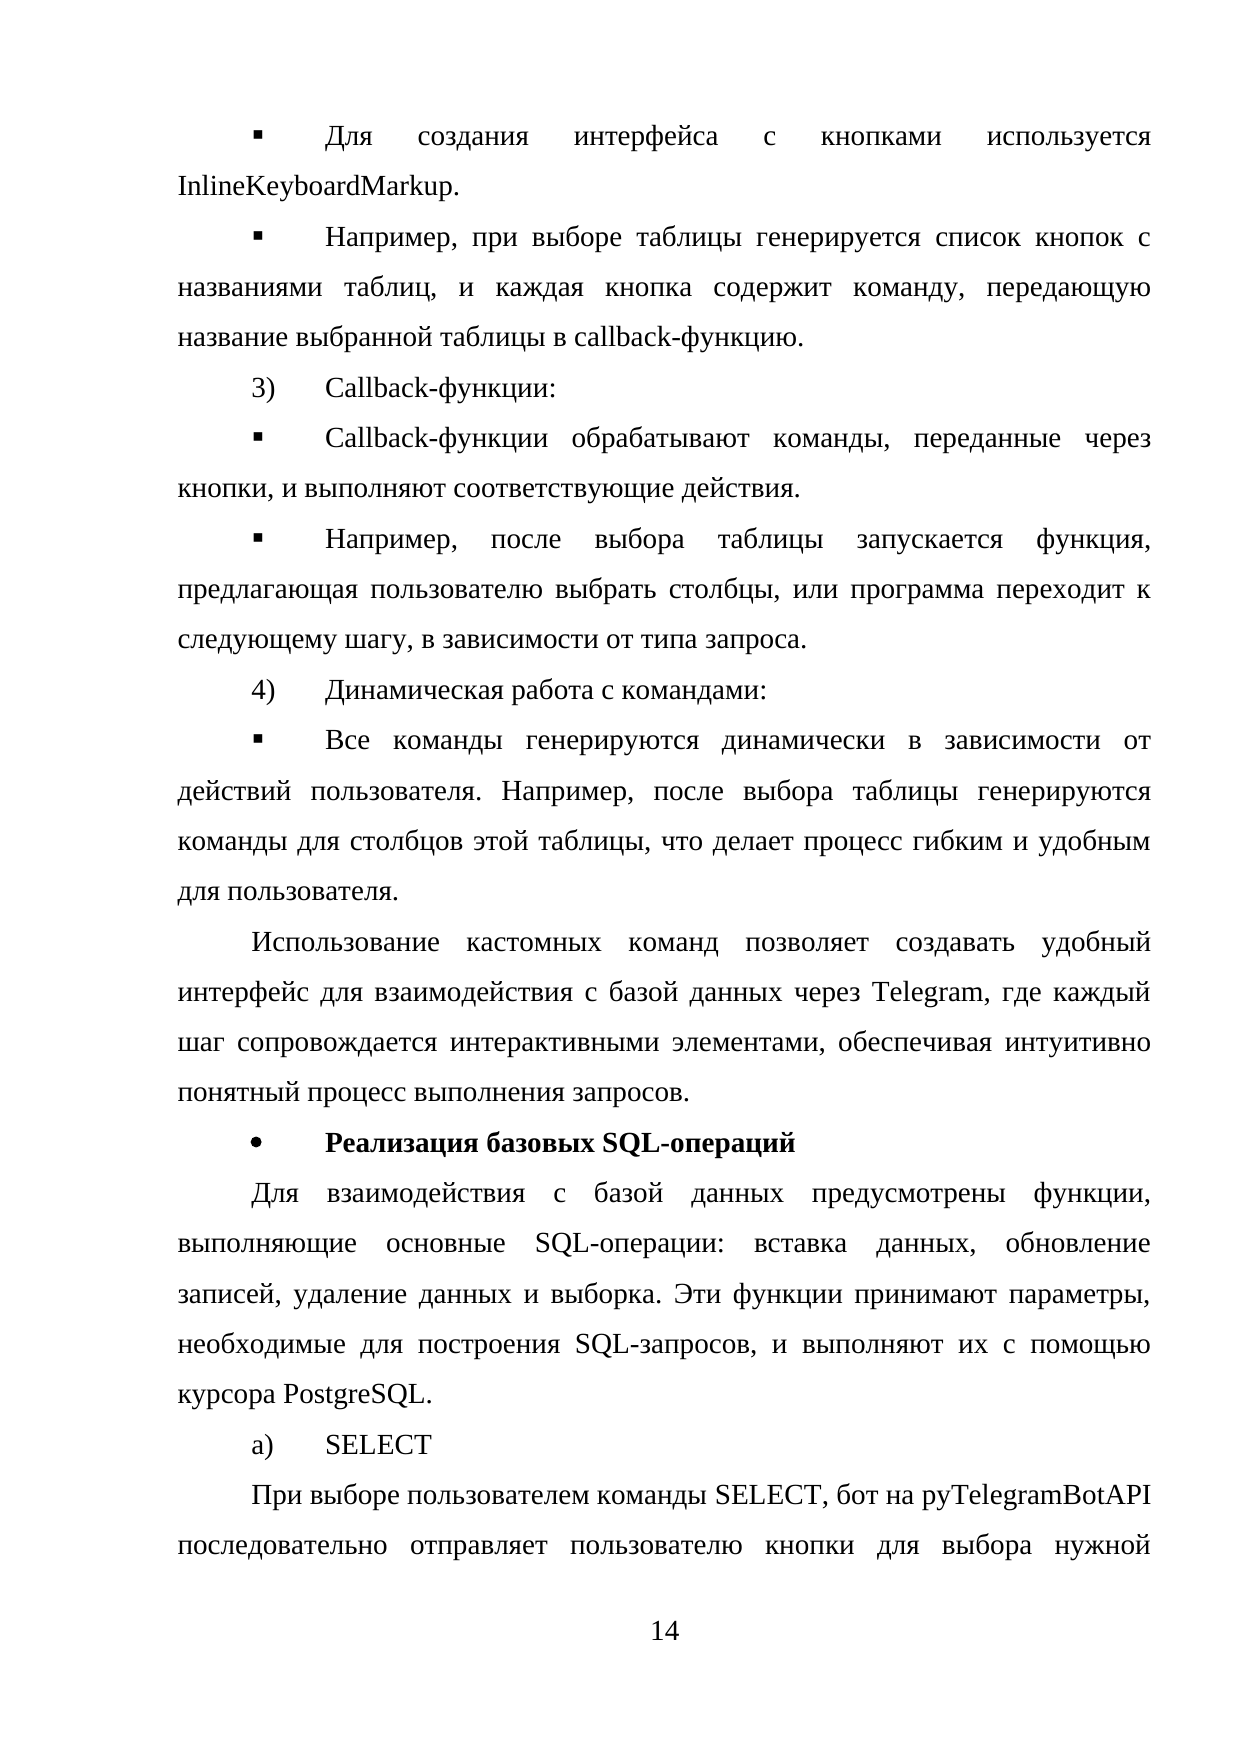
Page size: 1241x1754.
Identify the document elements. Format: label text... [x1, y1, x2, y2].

list Например, после выбора таблицы запускается функция, предлагающая пользователю выбрать столбцы, или программа переходит к следующему шагу, в зависимости от типа запроса. [177, 521, 1152, 655]
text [177, 1477, 1152, 1561]
text Использование кастомных команд позволяет создавать удобный интерфейс для взаимодействия с базой данных через Telegram, где каждый шаг сопровождается интерактивными элементами, обеспечивая интуитивно понятный процесс выполнения запросов. [177, 924, 1152, 1108]
list SELECT [177, 1427, 1152, 1460]
list Динамическая работа с командами: [177, 672, 1152, 706]
list Для взаимодействия с базой данных предусмотрены функции, выполняющие основные SQL-операции: вставка данных, обновление записей, удаление данных и выборка. Эти функции принимают параметры, необходимые для построения SQL-запросов, и выполняют их с помощью курсора PostgreSQL. [177, 1175, 1152, 1410]
list Callback-функции: [177, 370, 1152, 403]
list Все команды генерируются динамически в зависимости от действий пользователя. Например, после выбора таблицы генерируются команды для столбцов этой таблицы, что делает процесс гибким и удобным для пользователя. [177, 722, 1152, 907]
list Например, при выборе таблицы генерируется список кнопок с названиями таблиц, и каждая кнопка содержит команду, передающую название выбранной таблицы в callback-функцию. [177, 219, 1152, 353]
list Реализация базовых SQL-операций [177, 1125, 1152, 1158]
list Callback-функции обрабатывают команды, переданные через кнопки, и выполняют соответствующие действия. [177, 420, 1152, 504]
list Для создания интерфейса с кнопками используется InlineKeyboardMarkup. [177, 118, 1152, 202]
